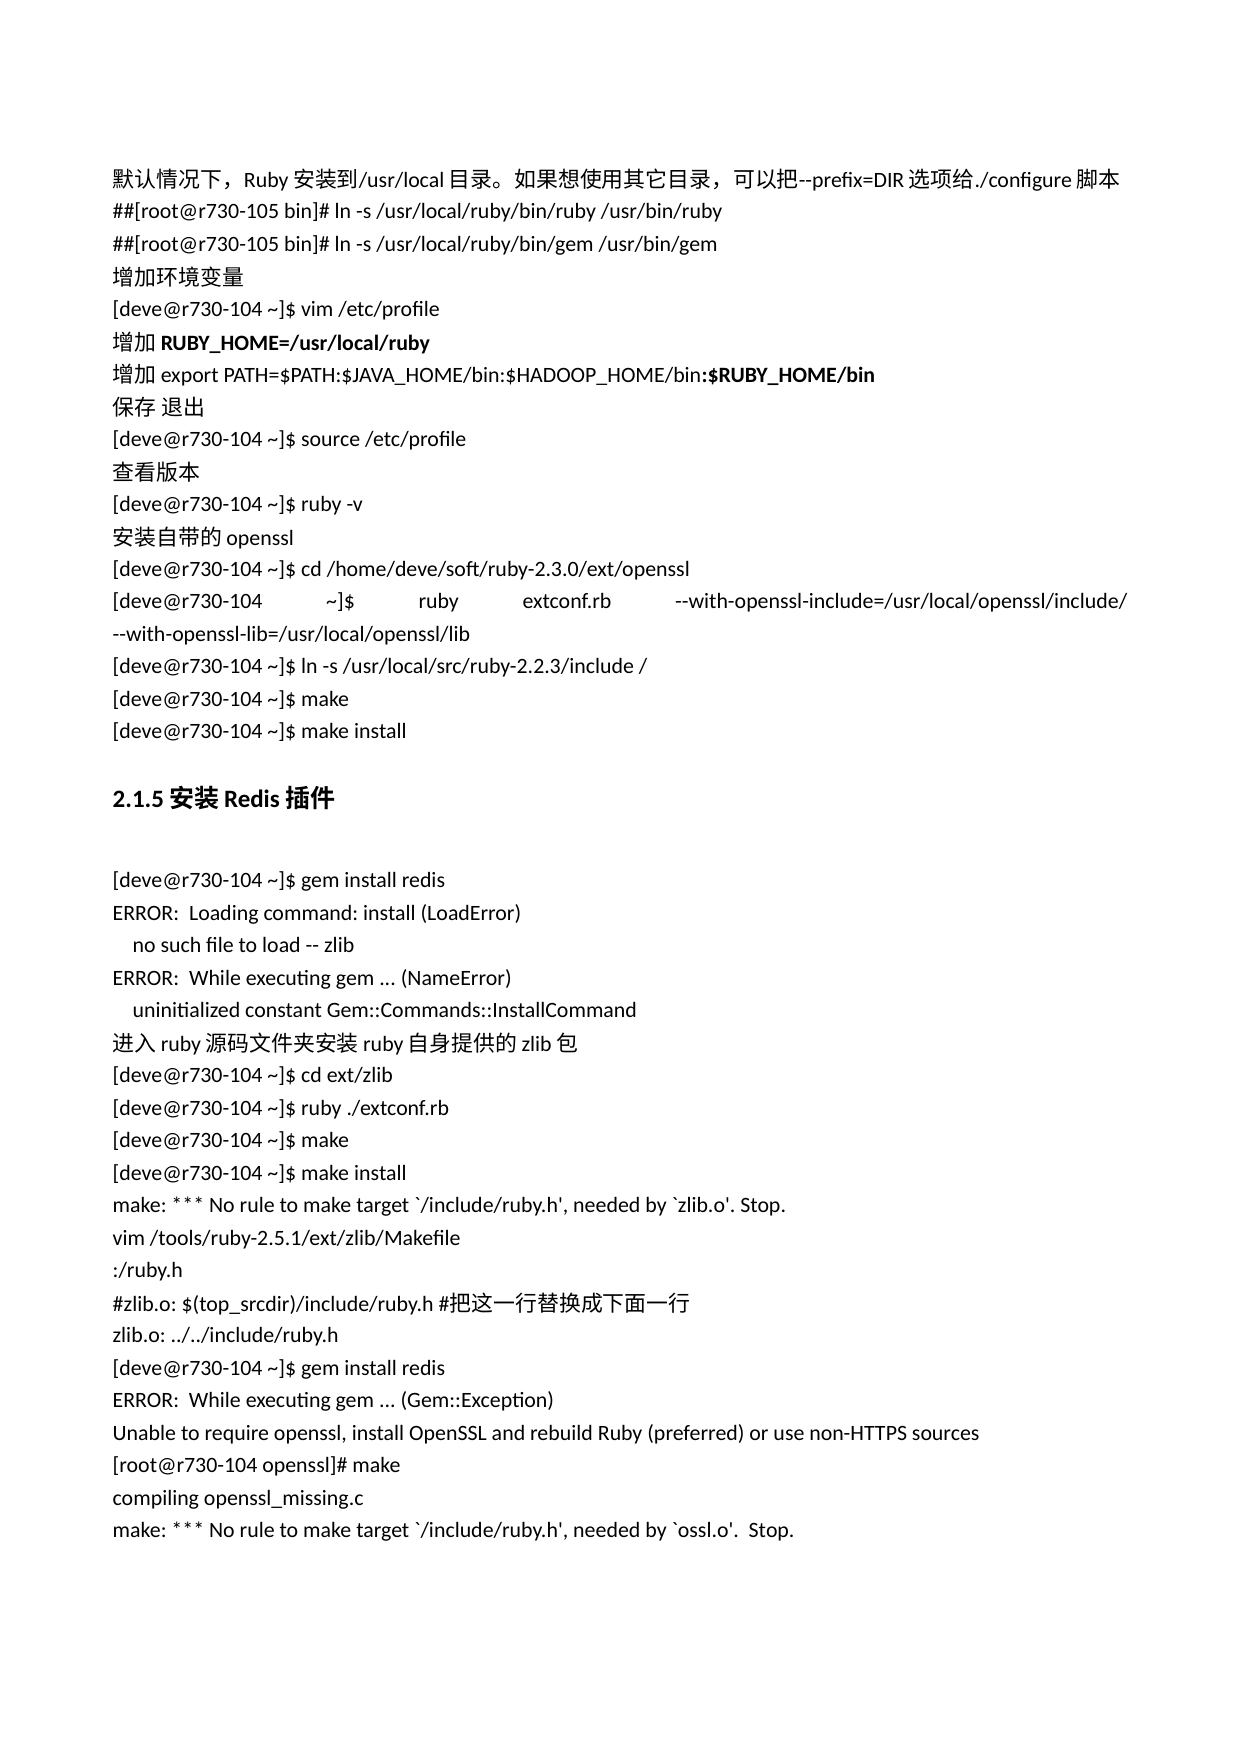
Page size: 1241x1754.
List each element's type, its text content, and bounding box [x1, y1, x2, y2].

text 默认情况下，Ruby安装到/usr/local目录。如果想使用其它目录，可以把--prefix=DIR选项给./configure脚本 [112, 162, 1128, 194]
text zlib.o: ../../include/ruby.h [112, 1318, 1128, 1351]
text make: *** No rule to make target `/include/ruby.h', needed by `ossl.o'. Stop. [112, 1513, 1128, 1546]
text :/ruby.h [112, 1253, 1128, 1286]
text [deve@r730-104 ~]$ ln -s /usr/local/src/ruby-2.2.3/include / [112, 649, 1128, 682]
text [deve@r730-104 ~]$ make install [112, 1156, 1128, 1188]
text ##[root@r730-105 bin]# ln -s /usr/local/ruby/bin/ruby /usr/bin/ruby [112, 194, 1128, 227]
text 保存 退出 [112, 389, 1128, 422]
text 增加export PATH=$PATH:$JAVA_HOME/bin:$HADOOP_HOME/bin:$RUBY_HOME/bin [112, 357, 1128, 389]
text [deve@r730-104 ~]$ cd /home/deve/soft/ruby-2.3.0/ext/openssl [112, 552, 1128, 584]
text uninitialized constant Gem::Commands::InstallCommand [112, 993, 1128, 1026]
text Unable to require openssl, install OpenSSL and rebuild Ruby (preferred) or use non-HTTPS sources [112, 1416, 1128, 1448]
text [deve@r730-104 ~]$ ruby extconf.rb --with-openssl-include=/usr/local/openssl/include/ --with-openssl-lib=/usr/local/openssl/lib [112, 584, 1128, 649]
text [deve@r730-104 ~]$ source /etc/profile [112, 422, 1128, 454]
text vim /tools/ruby-2.5.1/ext/zlib/Makefile [112, 1221, 1128, 1253]
text make: *** No rule to make target `/include/ruby.h', needed by `zlib.o'. Stop. [112, 1188, 1128, 1221]
text [deve@r730-104 ~]$ make install [112, 714, 1128, 747]
text 安装自带的openssl [112, 519, 1128, 552]
text [deve@r730-104 ~]$ cd ext/zlib [112, 1058, 1128, 1091]
text ERROR: Loading command: install (LoadError) [112, 896, 1128, 928]
text [deve@r730-104 ~]$ gem install redis [112, 1351, 1128, 1383]
text 增加RUBY_HOME=/usr/local/ruby [112, 324, 1128, 357]
text [deve@r730-104 ~]$ gem install redis [112, 863, 1128, 896]
text compiling openssl_missing.c [112, 1481, 1128, 1513]
text [deve@r730-104 ~]$ make [112, 682, 1128, 714]
text ERROR: While executing gem ... (Gem::Exception) [112, 1383, 1128, 1416]
text ERROR: While executing gem ... (NameError) [112, 961, 1128, 993]
text 进入ruby源码文件夹安装ruby自身提供的zlib包 [112, 1026, 1128, 1058]
text 查看版本 [112, 454, 1128, 487]
text [root@r730-104 openssl]# make [112, 1448, 1128, 1481]
text ##[root@r730-105 bin]# ln -s /usr/local/ruby/bin/gem /usr/bin/gem [112, 227, 1128, 259]
text [deve@r730-104 ~]$ ruby ./extconf.rb [112, 1091, 1128, 1123]
subtitle 2.1.5安装Redis插件 [112, 764, 1128, 829]
text 增加环境变量 [112, 259, 1128, 292]
text #zlib.o: $(top_srcdir)/include/ruby.h #把这一行替换成下面一行 [112, 1286, 1128, 1318]
text [deve@r730-104 ~]$ vim /etc/profile [112, 292, 1128, 324]
text no such file to load -- zlib [112, 928, 1128, 961]
text [deve@r730-104 ~]$ make [112, 1123, 1128, 1156]
text [deve@r730-104 ~]$ ruby -v [112, 487, 1128, 519]
